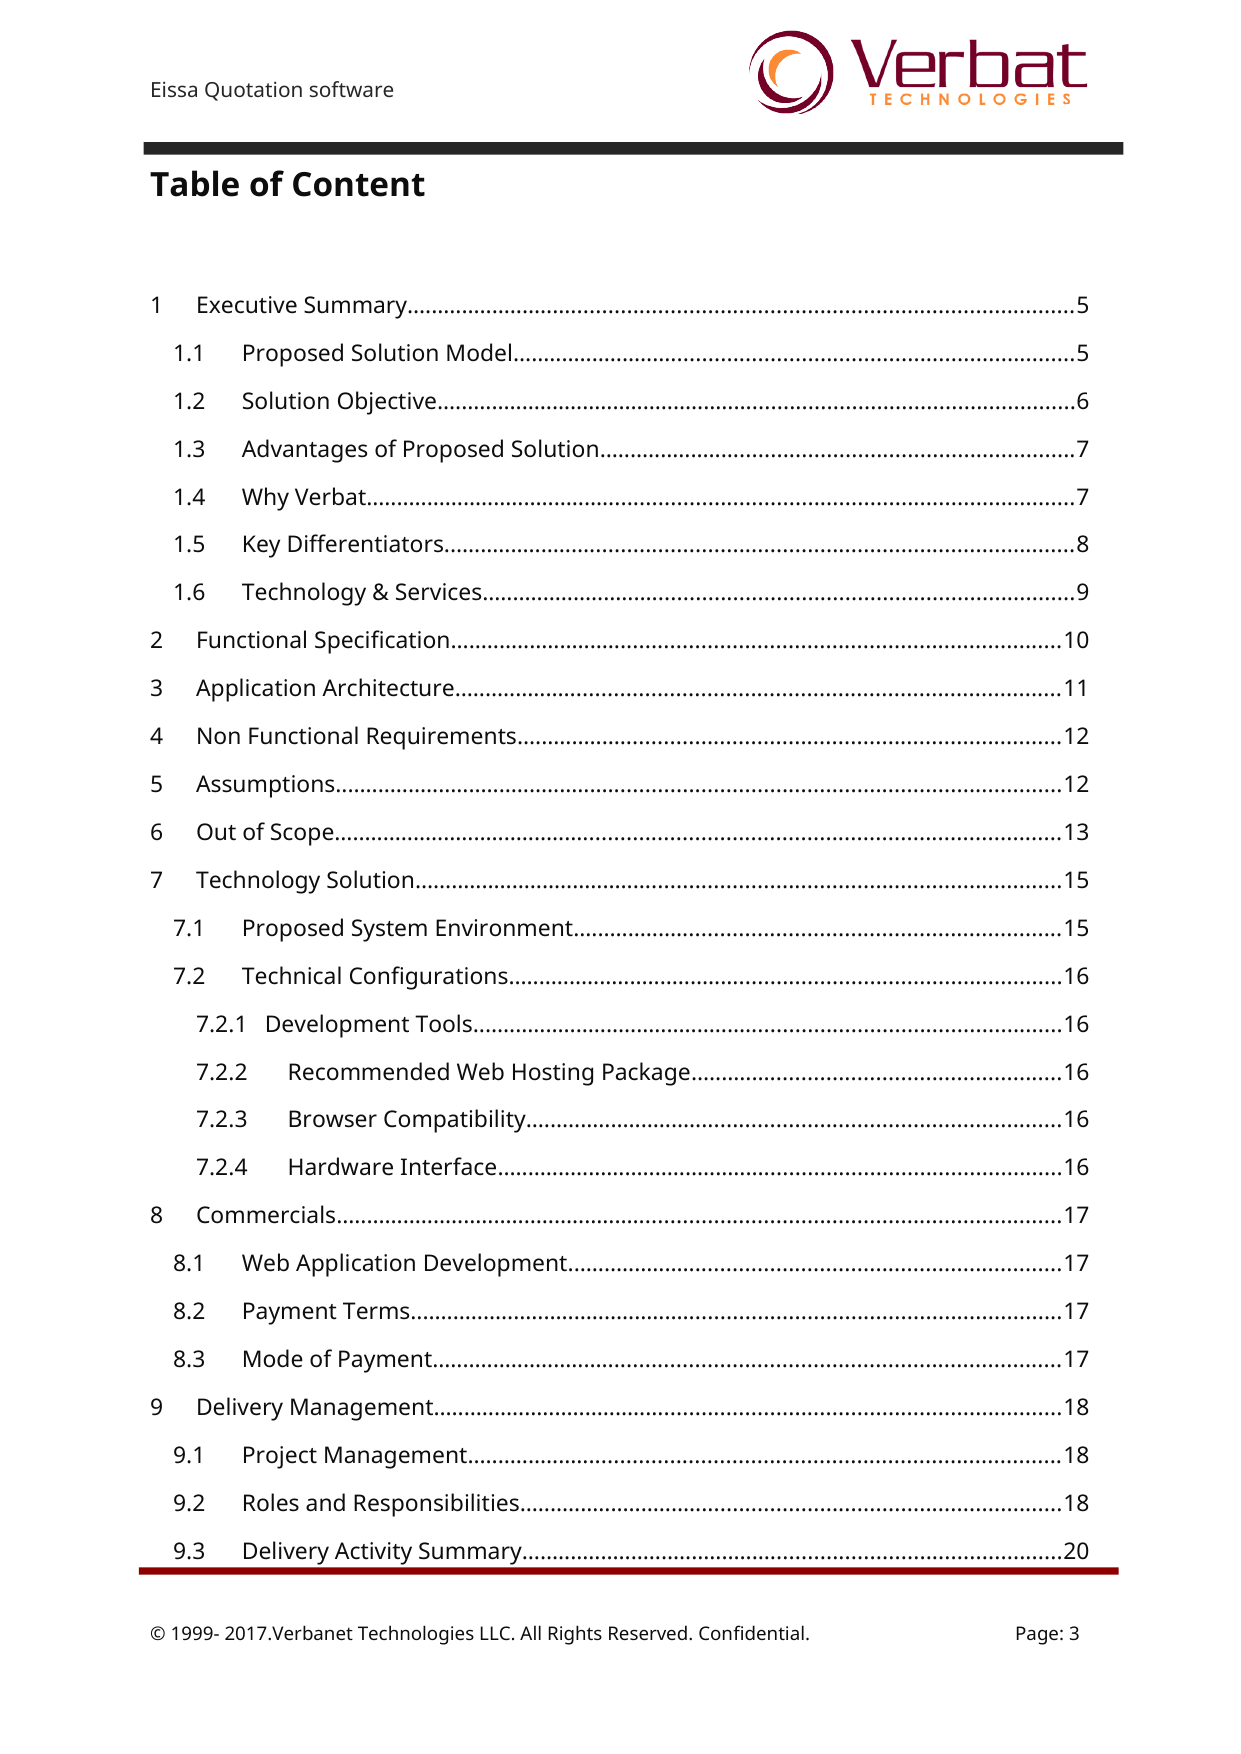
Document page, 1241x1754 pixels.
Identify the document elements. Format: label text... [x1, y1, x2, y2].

text Table of Content [150, 160, 1090, 206]
picture [745, 26, 1089, 114]
